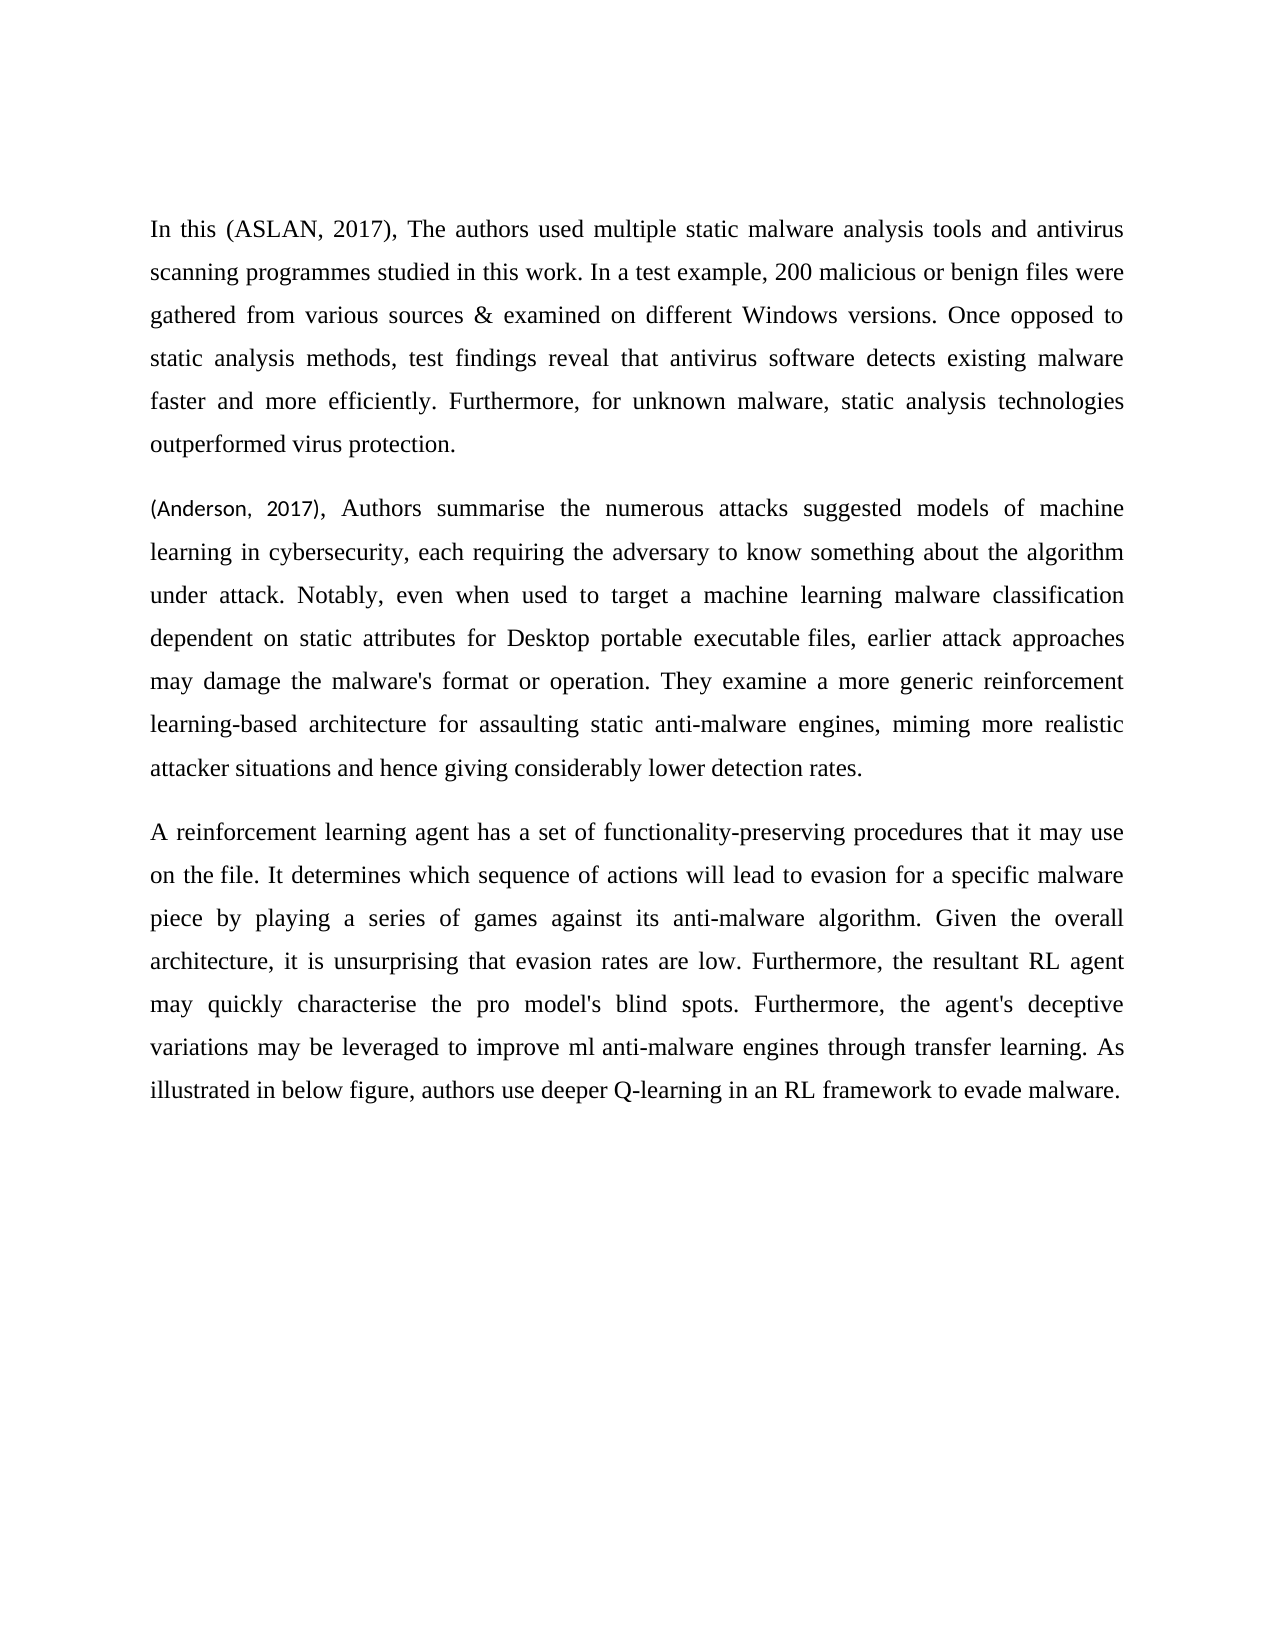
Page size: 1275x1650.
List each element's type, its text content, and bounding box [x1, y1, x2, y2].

text , Authors summarise the numerous attacks suggested models of machine learning in cybersecurity, each requiring the adversary to know something about the algorithm under attack. Notably, even when used to target a machine learning malware classification dependent on static attributes for Desktop portable executable files, earlier attack approaches may damage the malware's format or operation. They examine a more generic reinforcement learning-based architecture for assaulting static anti-malware engines, miming more realistic attacker situations and hence giving considerably lower detection rates. [150, 493, 1125, 781]
text A reinforcement learning agent has a set of functionality-preserving procedures that it may use on the file. It determines which sequence of actions will lead to evasion for a specific malware piece by playing a series of games against its anti-malware algorithm. Given the overall architecture, it is unsurprising that evasion rates are low. Furthermore, the resultant RL agent may quickly characterise the pro model's blind spots. Furthermore, the agent's deceptive variations may be leveraged to improve ml anti-malware engines through transfer learning. As illustrated in below figure, authors use deeper Q-learning in an RL framework to evade malware. [150, 817, 1125, 1104]
text In this , The authors used multiple static malware analysis tools and antivirus scanning programmes studied in this work. In a test example, 200 malicious or benign files were gathered from various sources & examined on different Windows versions. Once opposed to static analysis methods, test findings reveal that antivirus software detects existing malware faster and more efficiently. Furthermore, for unknown malware, static analysis technologies outperformed virus protection. [150, 214, 1125, 458]
